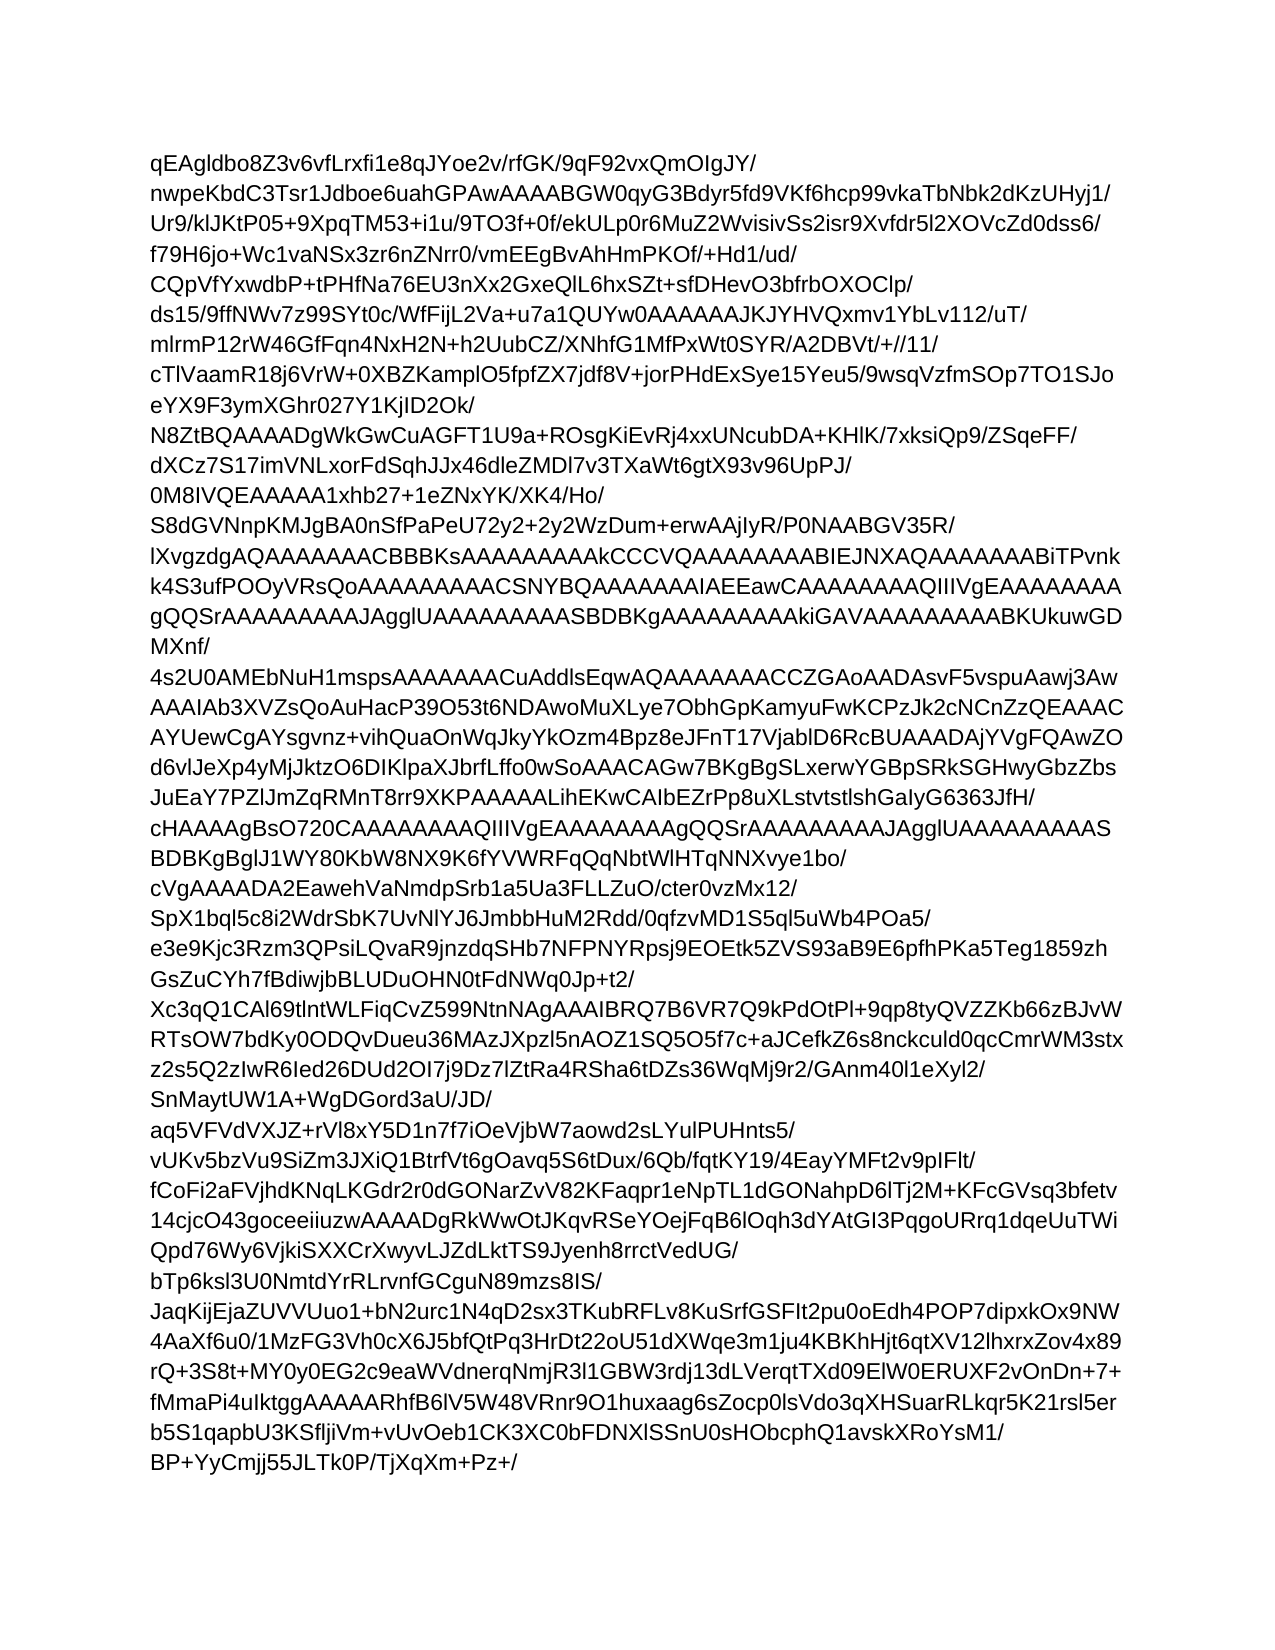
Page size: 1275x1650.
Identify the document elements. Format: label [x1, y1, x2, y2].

text [150, 150, 1125, 1475]
